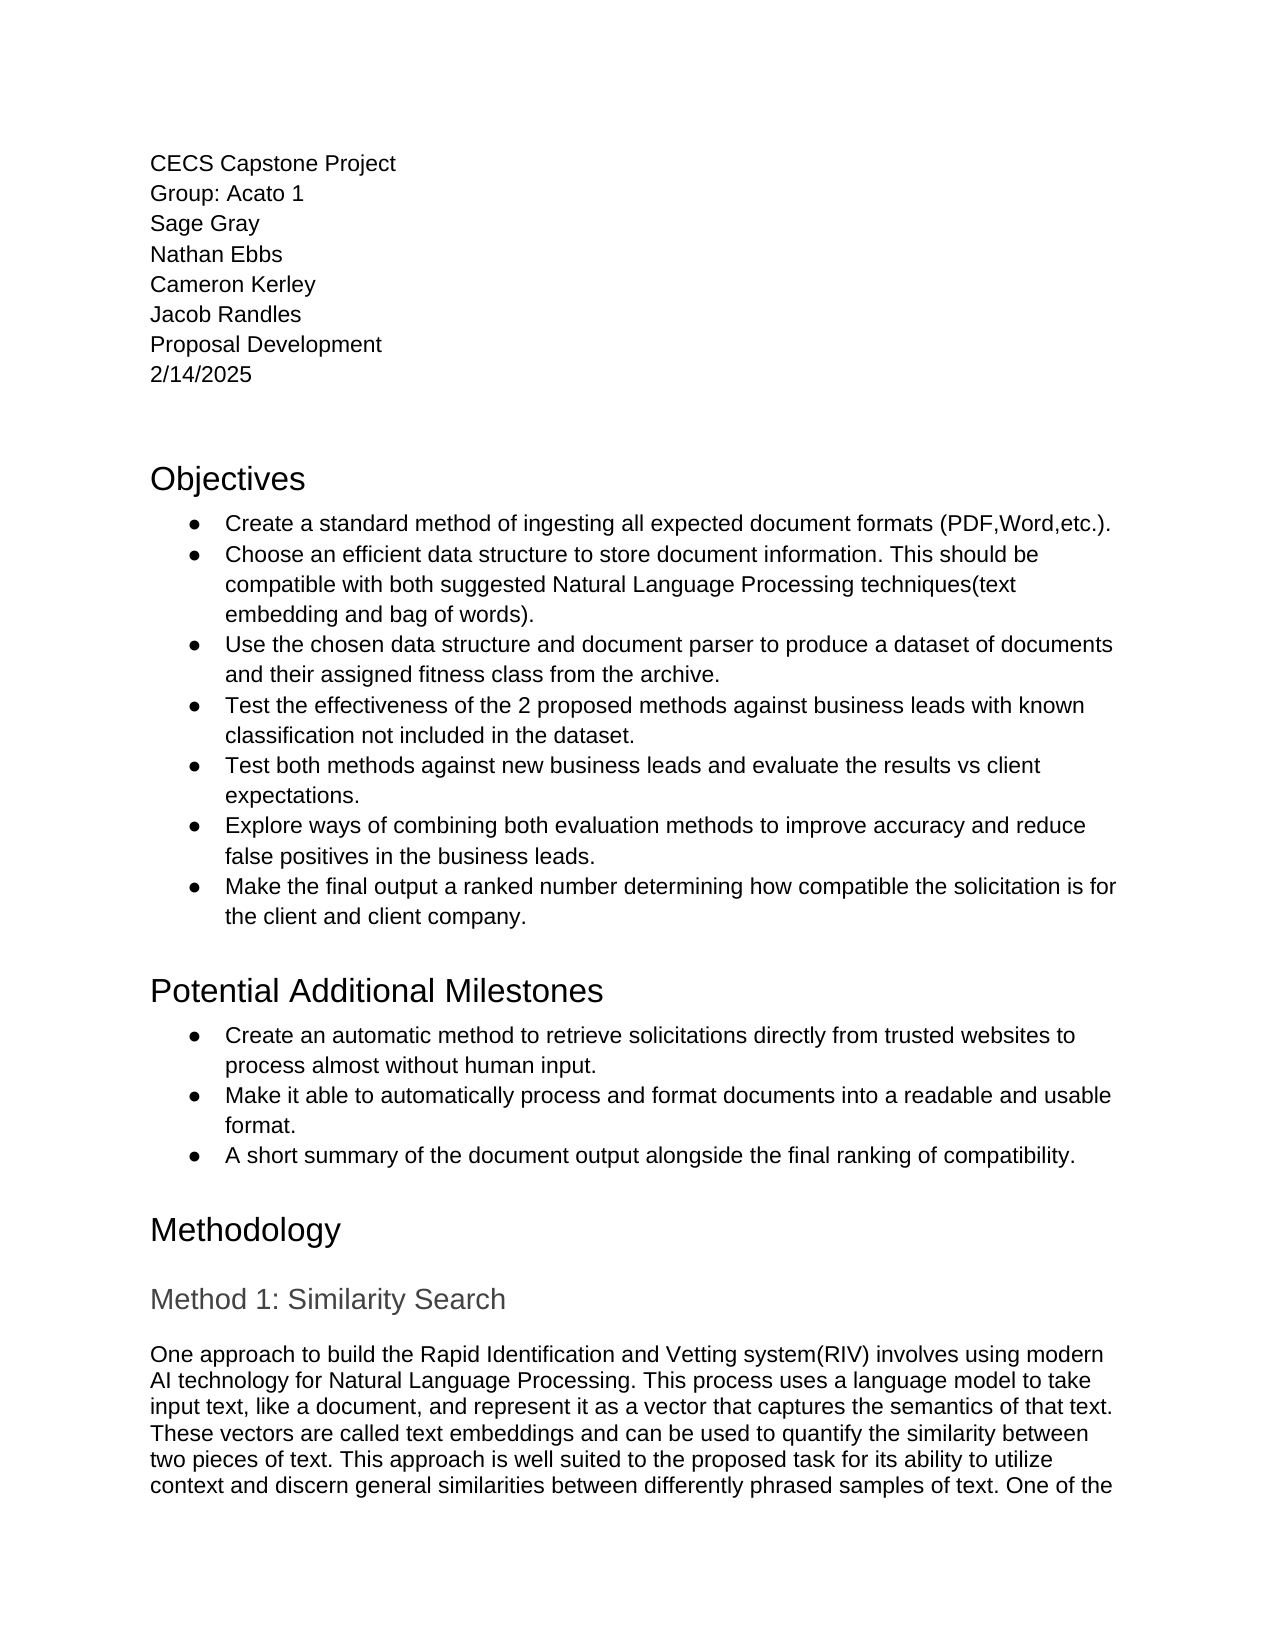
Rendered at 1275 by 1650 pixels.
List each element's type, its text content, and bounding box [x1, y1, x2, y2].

text Proposal Development [150, 331, 1125, 358]
text Sage Gray [150, 210, 1125, 237]
text CECS Capstone Project [150, 150, 1125, 176]
list Create an automatic method to retrieve solicitations directly from trusted websites to process almost without human input. [187, 1022, 1125, 1078]
list Make it able to automatically process and format documents into a readable and usable format. [187, 1082, 1125, 1139]
text 2/14/2025 [150, 361, 1125, 388]
list Test both methods against new business leads and evaluate the results vs client expectations. [187, 752, 1125, 808]
list Create a standard method of ingesting all expected document formats (PDF,Word,etc.). [187, 510, 1125, 537]
list Explore ways of combining both evaluation methods to improve accuracy and reduce false positives in the business leads. [187, 812, 1125, 869]
list Choose an efficient data structure to store document information. This should be compatible with both suggested Natural Language Processing techniques(text embedding and bag of words). [187, 541, 1125, 627]
subtitle Methodology [150, 1210, 1125, 1249]
list A short summary of the document output alongside the final ranking of compatibility. [187, 1142, 1125, 1169]
text Method 1: Similarity Search [150, 1282, 1125, 1316]
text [150, 1341, 1125, 1499]
text Cameron Kerley [150, 271, 1125, 297]
text Jacob Randles [150, 301, 1125, 327]
subtitle Objectives [150, 459, 1125, 498]
list Use the chosen data structure and document parser to produce a dataset of documents and their assigned fitness class from the archive. [187, 631, 1125, 688]
text Nathan Ebbs [150, 241, 1125, 267]
text Group: Acato 1 [150, 180, 1125, 207]
list Test the effectiveness of the 2 proposed methods against business leads with known classification not included in the dataset. [187, 692, 1125, 748]
list Make the final output a ranked number determining how compatible the solicitation is for the client and client company. [187, 873, 1125, 929]
subtitle Potential Additional Milestones [150, 971, 1125, 1009]
